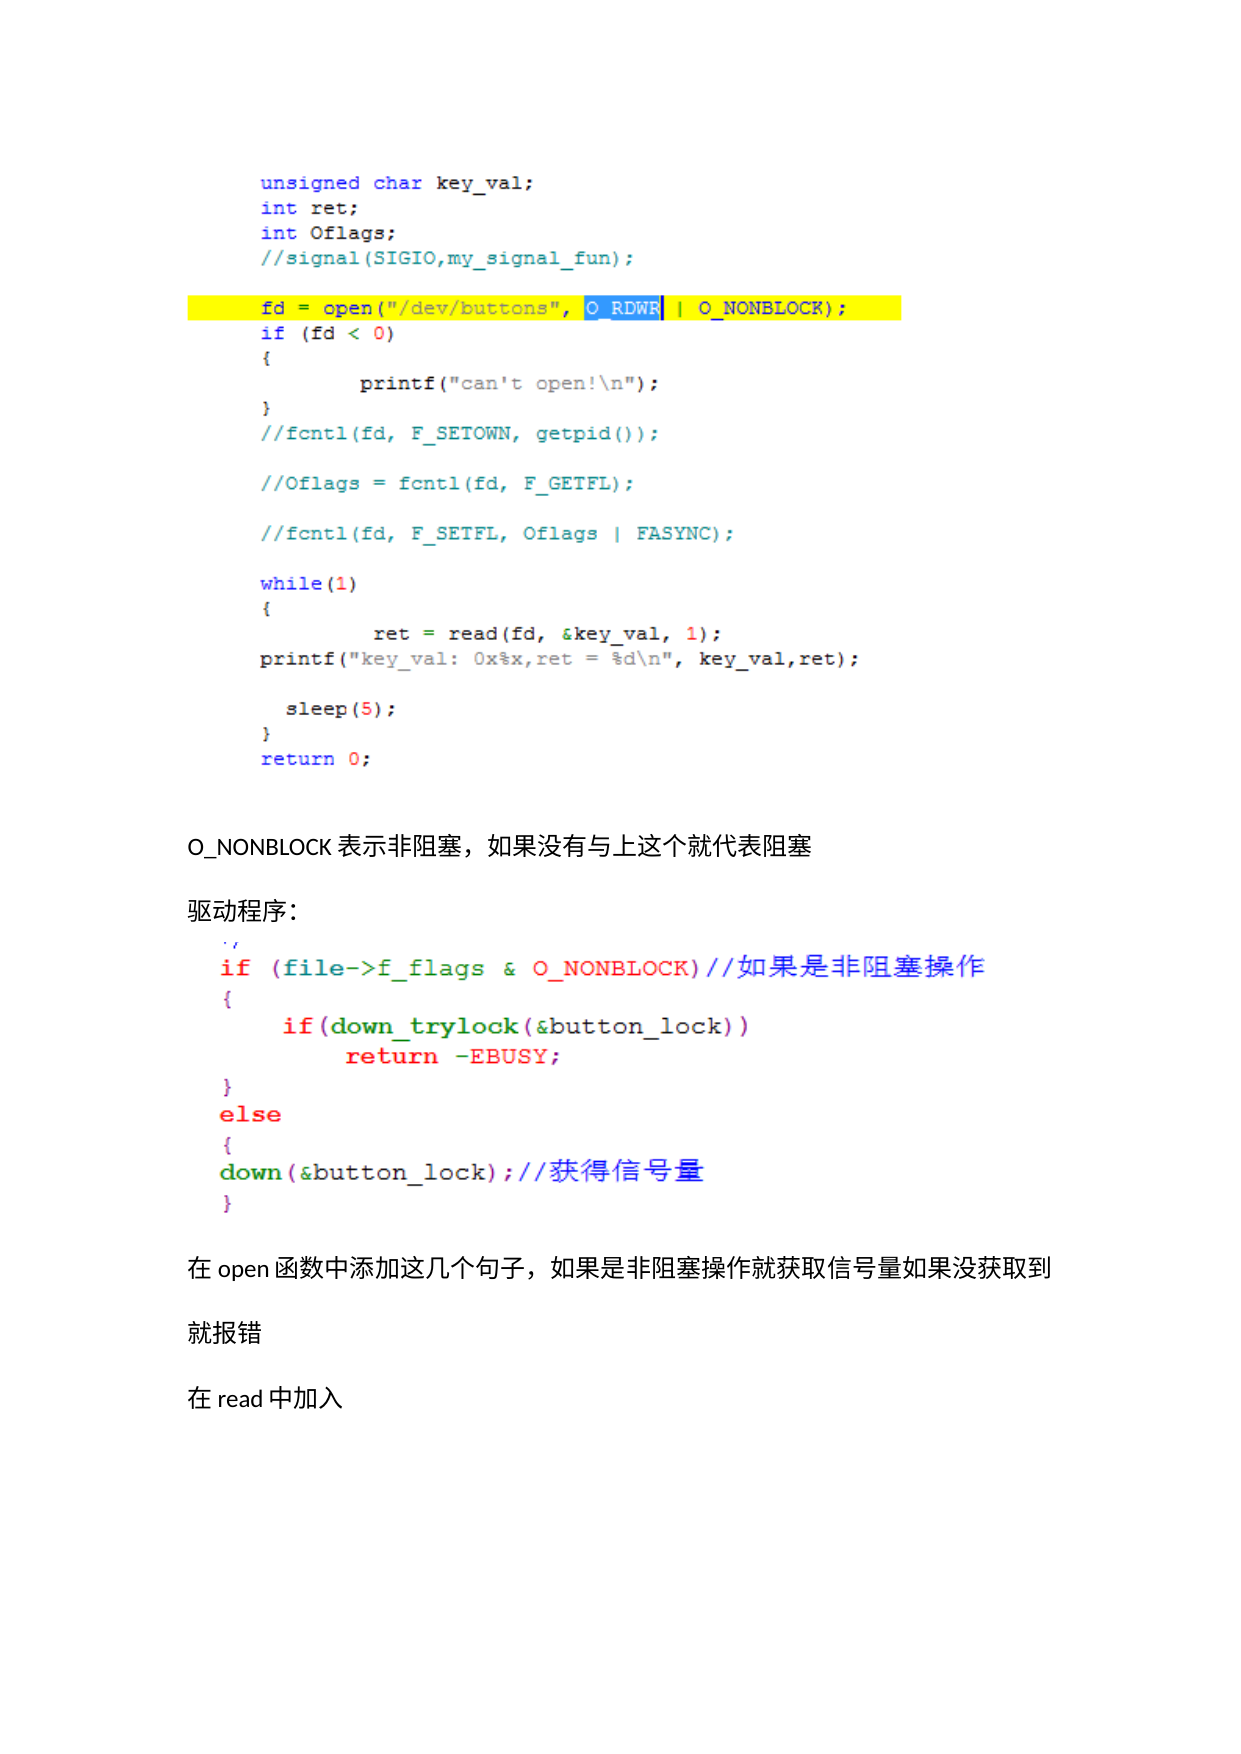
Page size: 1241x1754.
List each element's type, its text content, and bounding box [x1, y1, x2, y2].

picture [187, 942, 1049, 1216]
picture [187, 162, 902, 787]
text O_NONBLOCK表示非阻塞，如果没有与上这个就代表阻塞 [187, 812, 1053, 877]
text 在read中加入 [187, 1364, 1053, 1429]
text 驱动程序： [187, 877, 1053, 942]
text 在open函数中添加这几个句子，如果是非阻塞操作就获取信号量如果没获取到就报错 [187, 1234, 1053, 1364]
